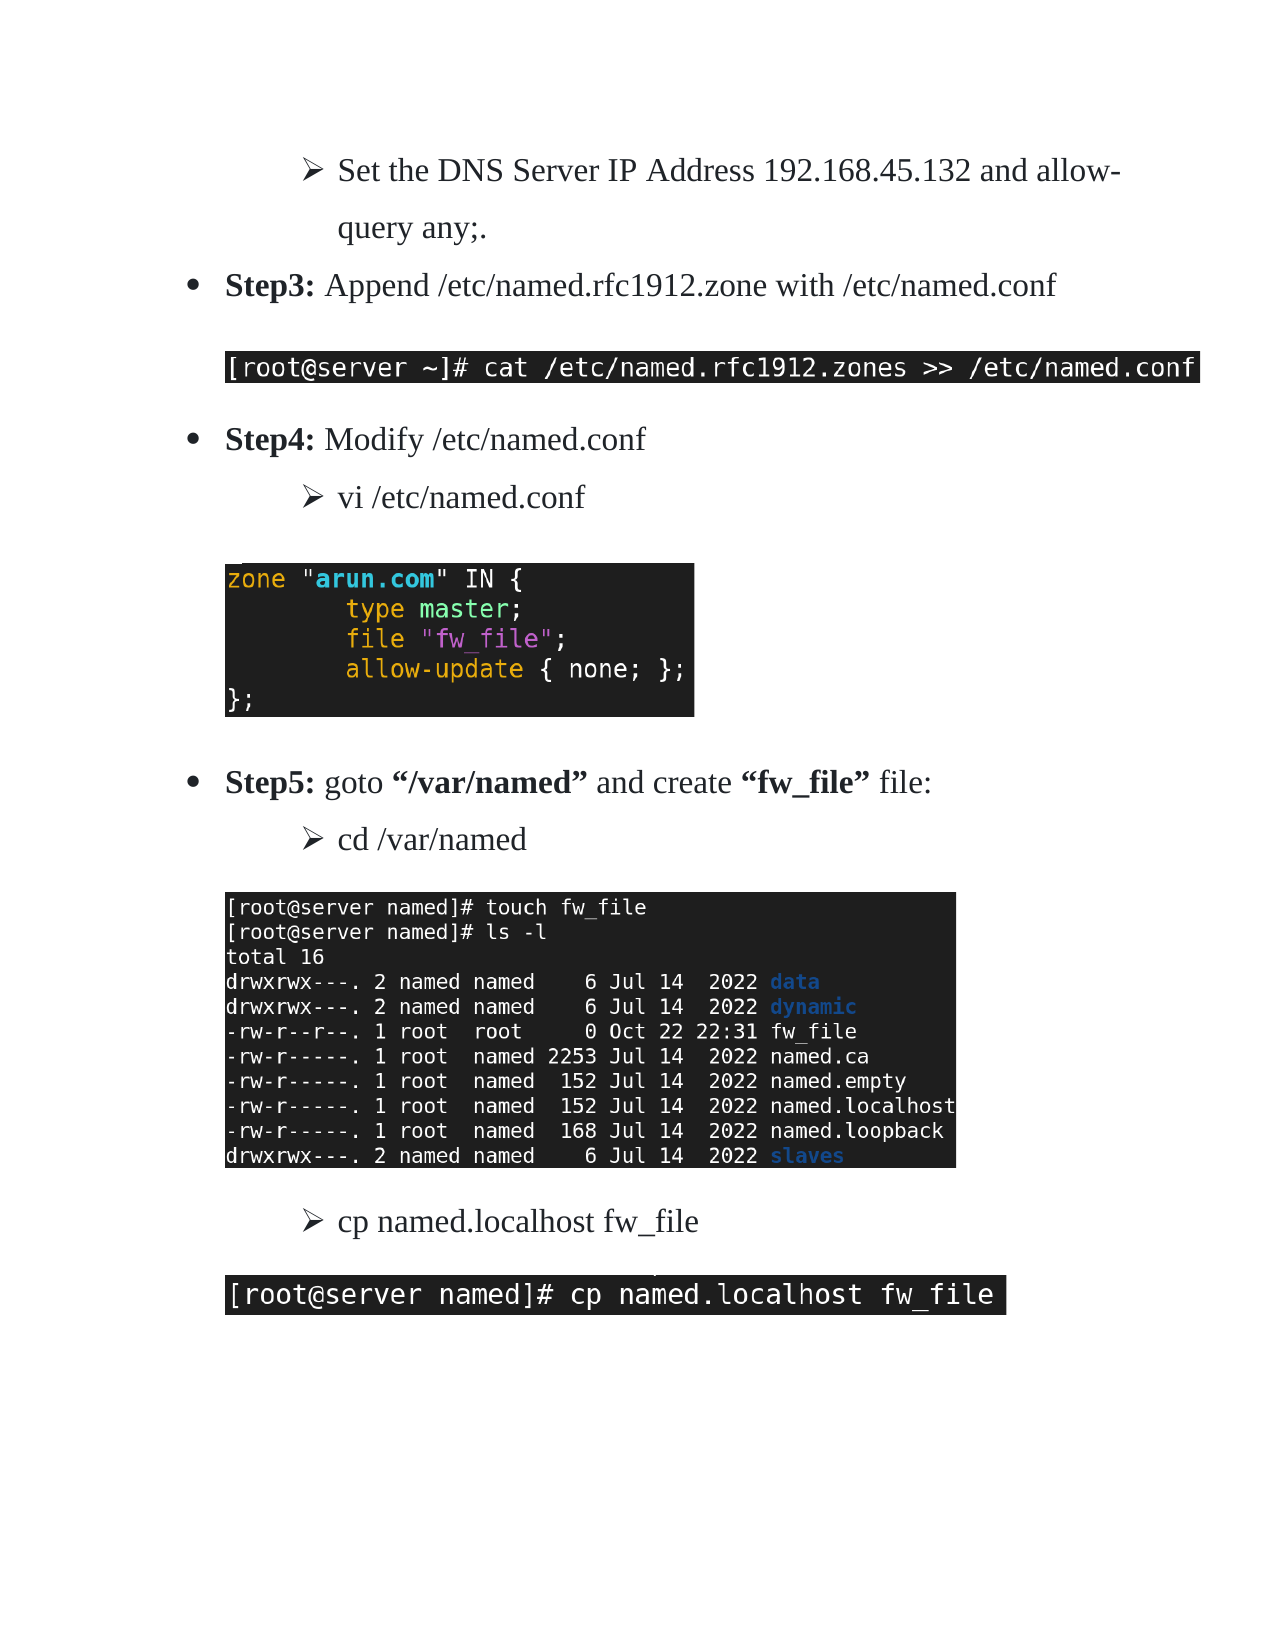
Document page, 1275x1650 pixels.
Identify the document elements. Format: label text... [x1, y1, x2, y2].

picture [225, 1275, 1007, 1315]
picture [225, 351, 1200, 383]
list Step3: Append /etc/named.rfc1912.zone with /etc/named.conf [187, 265, 1125, 303]
list cd /var/named [300, 819, 1125, 858]
list cp named.localhost fw_file [300, 1202, 1125, 1240]
list vi /etc/named.conf [300, 477, 1125, 515]
list Step5: goto “/var/named” and create “fw_file” file: [187, 762, 1125, 800]
picture [225, 892, 957, 1168]
list Step4: Modify /etc/named.conf [187, 419, 1125, 458]
picture [225, 563, 695, 717]
list Set the DNS Server IP Address 192.168.45.132 and allow-query any;. [300, 150, 1125, 246]
